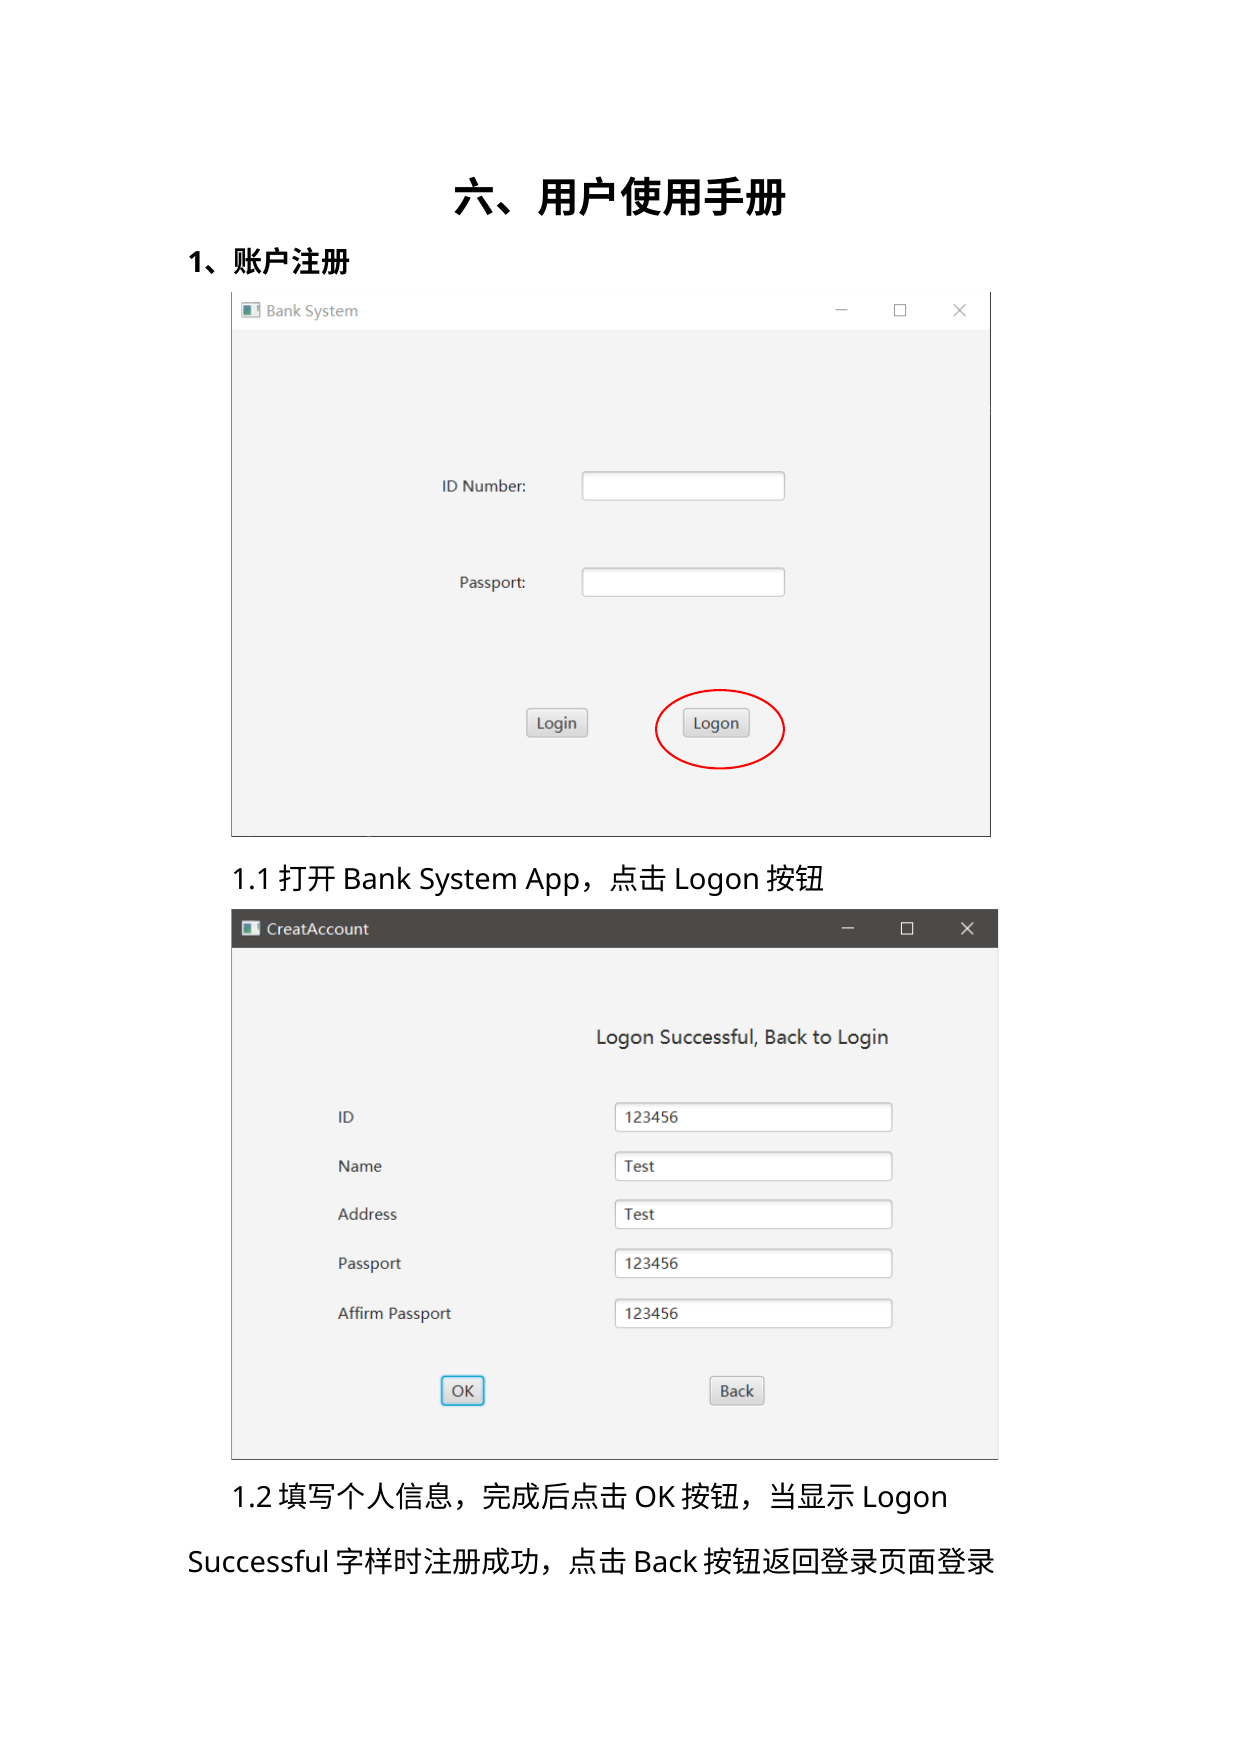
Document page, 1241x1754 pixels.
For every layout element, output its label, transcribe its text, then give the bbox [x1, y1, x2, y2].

text 1、账户注册 [187, 227, 1053, 292]
picture [231, 292, 991, 837]
text 六、用户使用手册 [187, 162, 1053, 227]
text 1.1打开Bank System App，点击Logon按钮 [187, 844, 1053, 909]
text 1.2填写个人信息，完成后点击OK按钮，当显示Logon Successful字样时注册成功，点击Back按钮返回登录页面登录 [187, 1462, 1053, 1592]
picture [231, 909, 999, 1460]
